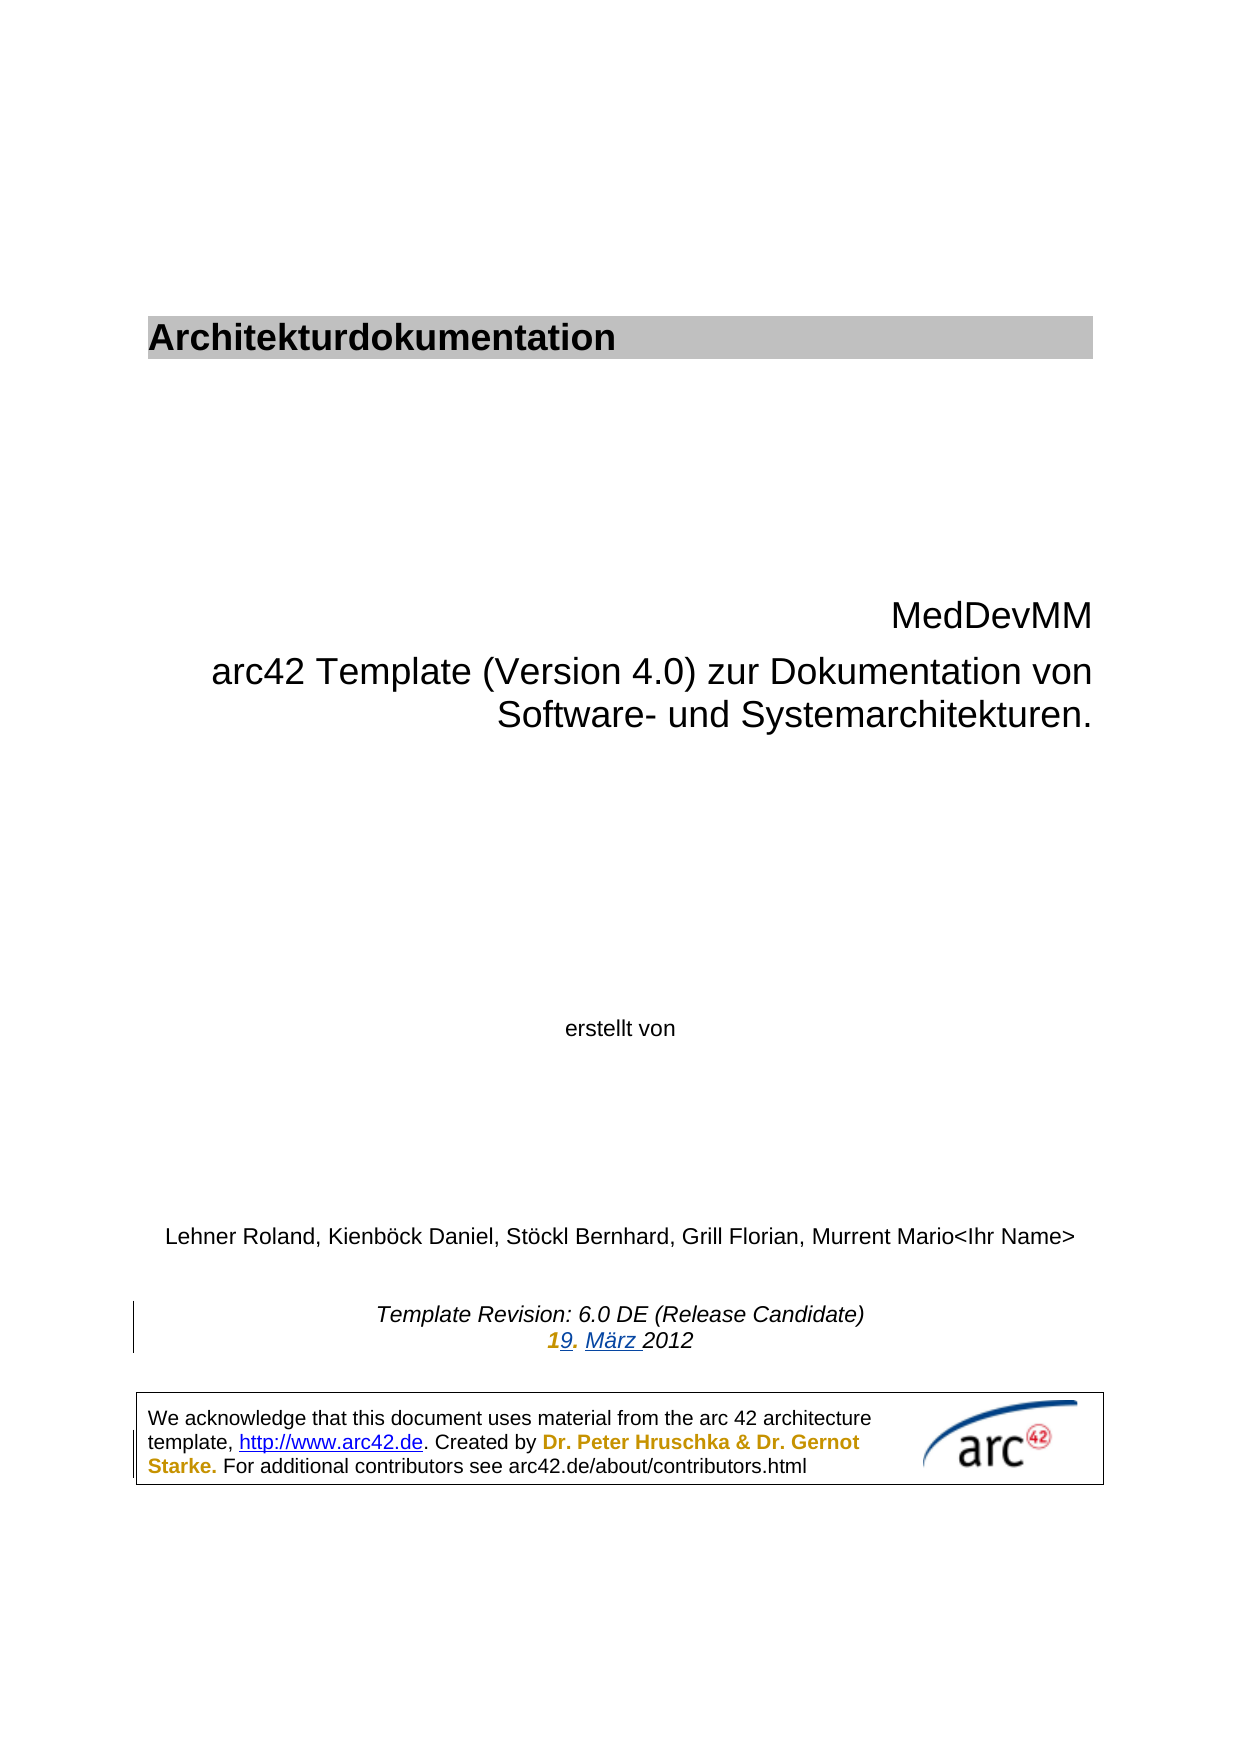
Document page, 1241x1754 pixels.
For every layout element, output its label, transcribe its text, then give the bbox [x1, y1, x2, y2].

table_header [905, 1393, 1103, 1484]
table_header We acknowledge that this document uses material from the arc 42 architecture template, http://www.arc42.de. Created by Dr. Peter Hruschka & Dr. Gernot Starke. For additional contributors see arc42.de/about/contributors.html [137, 1393, 904, 1484]
text Architekturdokumentation [148, 316, 1093, 359]
text erstellt von [148, 1015, 1093, 1041]
text Template Revision: 6.0 DE (Release Candidate) 1. 2012 [148, 1301, 1093, 1353]
